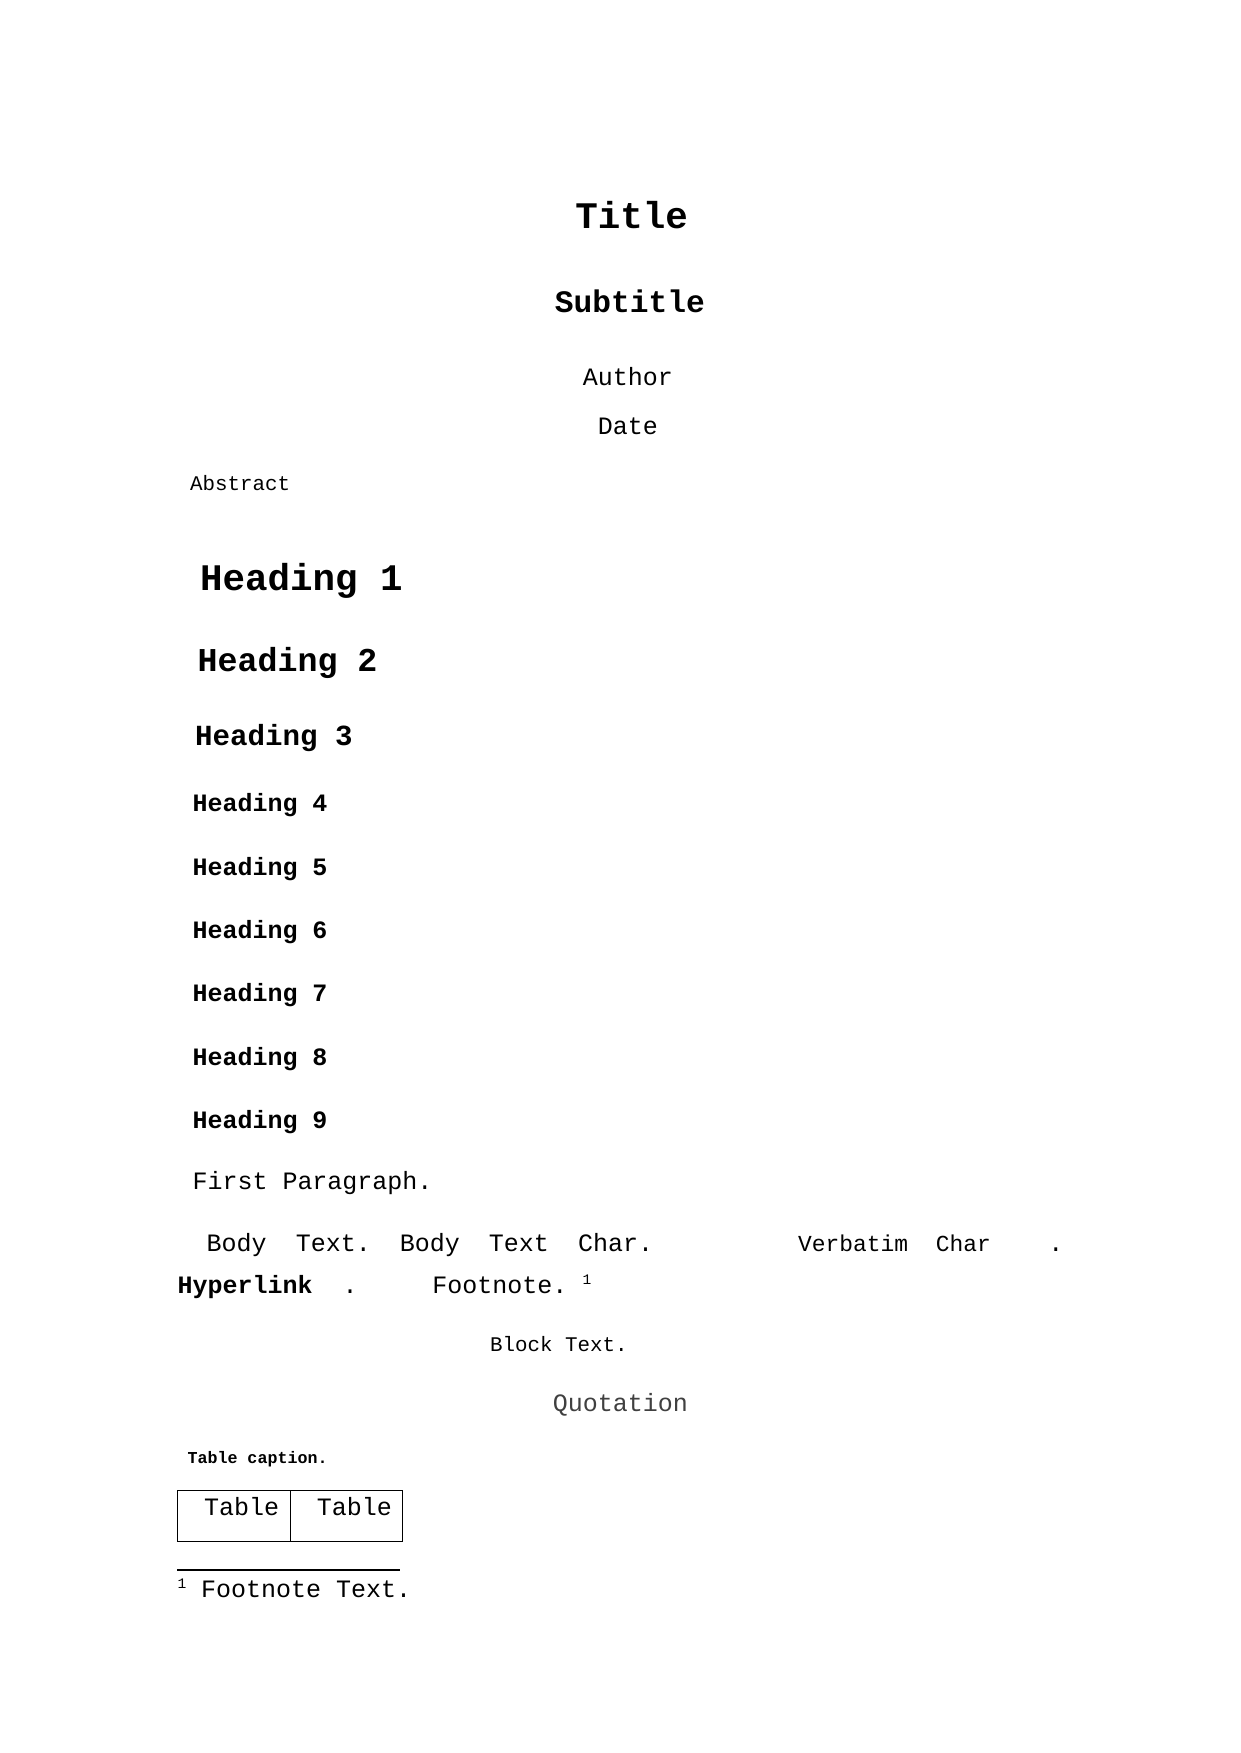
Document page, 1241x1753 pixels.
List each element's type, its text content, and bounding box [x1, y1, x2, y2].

text Author [177, 364, 1063, 393]
text Quotation [267, 1390, 973, 1418]
subtitle Heading 6 [177, 918, 1063, 946]
subtitle Heading 2 [177, 643, 1063, 681]
text Block Text. [477, 1334, 1063, 1358]
subtitle Heading 3 [177, 721, 1063, 754]
subtitle Heading 1 [177, 559, 1063, 601]
subtitle Subtitle [177, 286, 1063, 322]
text Table caption. [177, 1449, 1063, 1468]
subtitle Heading 5 [177, 854, 1063, 883]
text Abstract [177, 473, 1063, 497]
text Body Text. Body Text Char. Verbatim Char . Hyperlink . Footnote. [177, 1230, 1063, 1301]
subtitle Heading 8 [177, 1044, 1063, 1073]
subtitle Heading 4 [177, 791, 1063, 819]
subtitle Heading 7 [177, 981, 1063, 1009]
text Date [177, 414, 1063, 442]
subtitle Heading 9 [177, 1108, 1063, 1136]
text First Paragraph. [177, 1169, 1063, 1197]
table_header Table [291, 1491, 402, 1541]
table_header Table [178, 1491, 290, 1541]
title Title [177, 198, 1063, 240]
